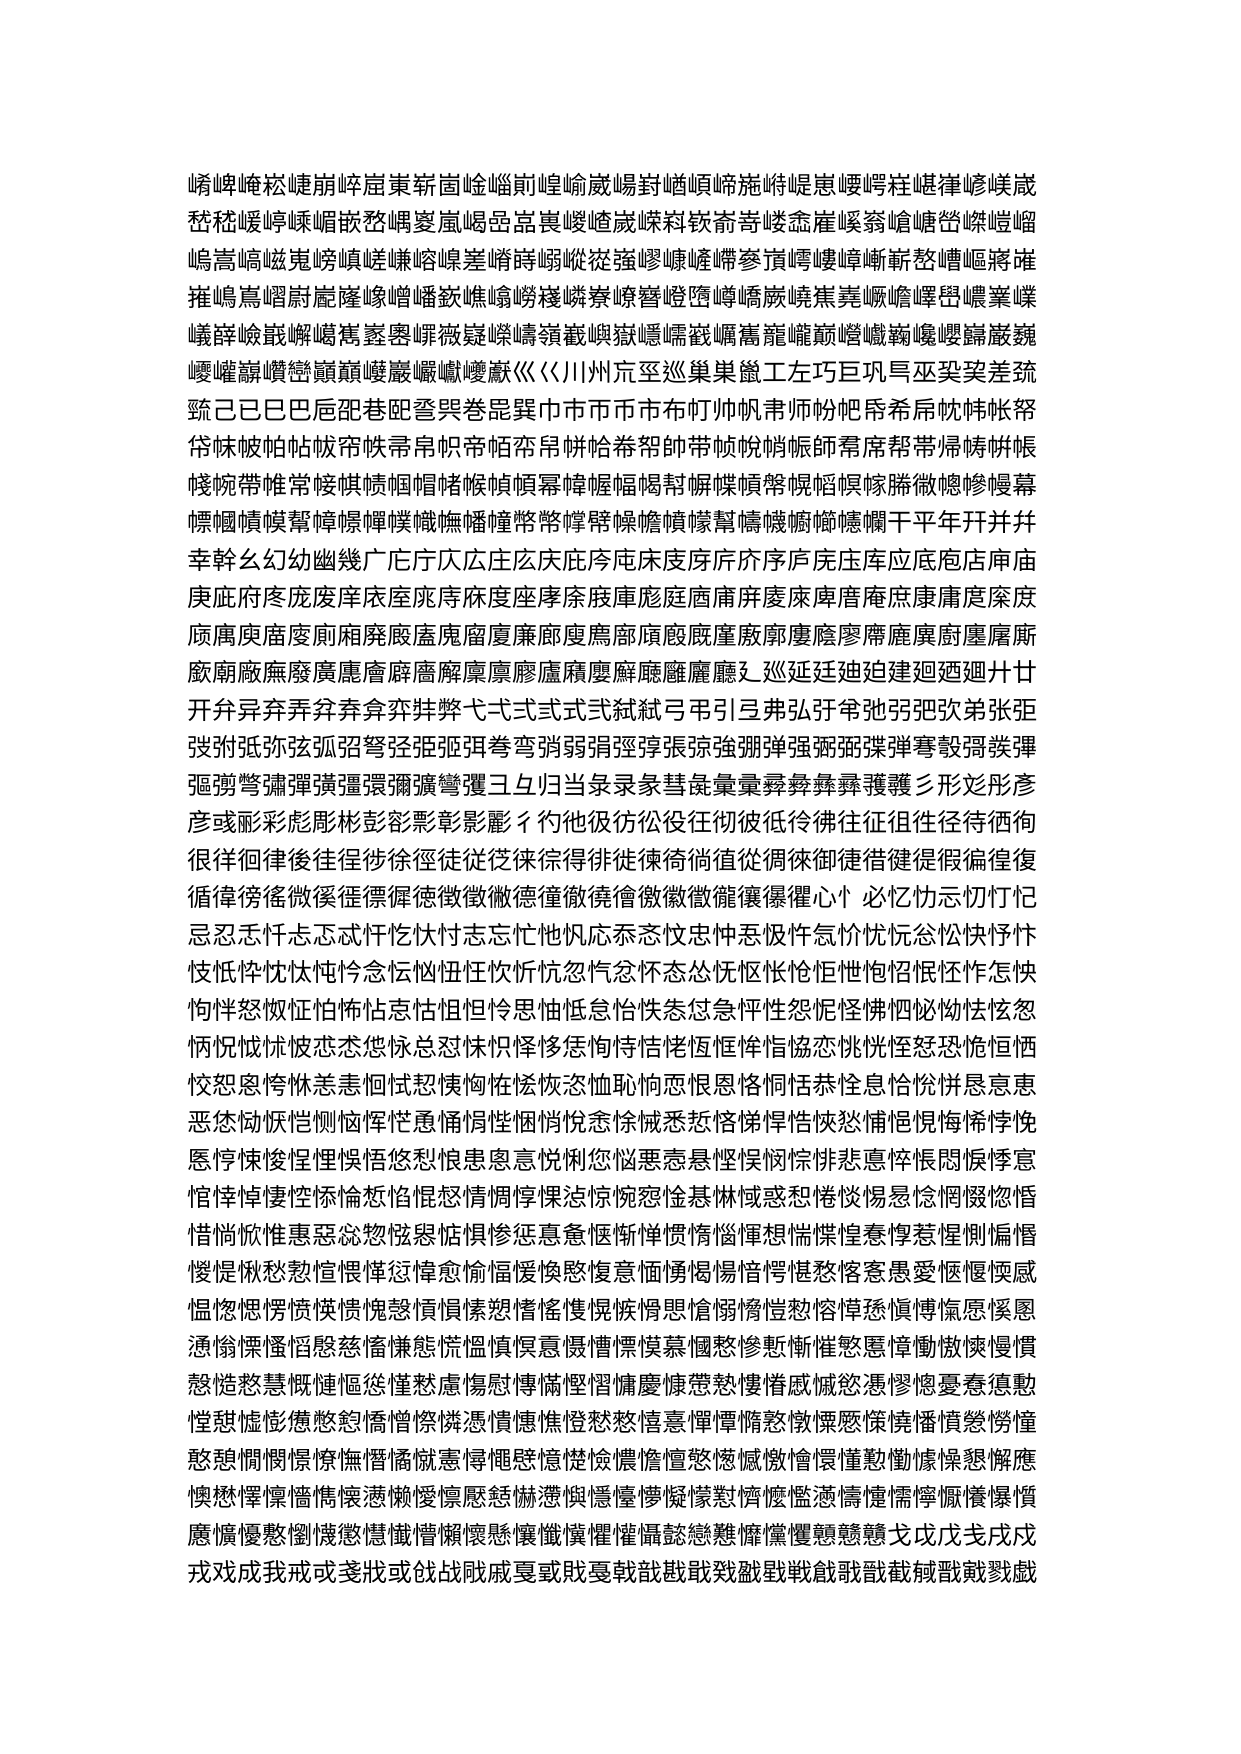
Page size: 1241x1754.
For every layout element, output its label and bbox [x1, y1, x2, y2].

text [187, 164, 1053, 1589]
